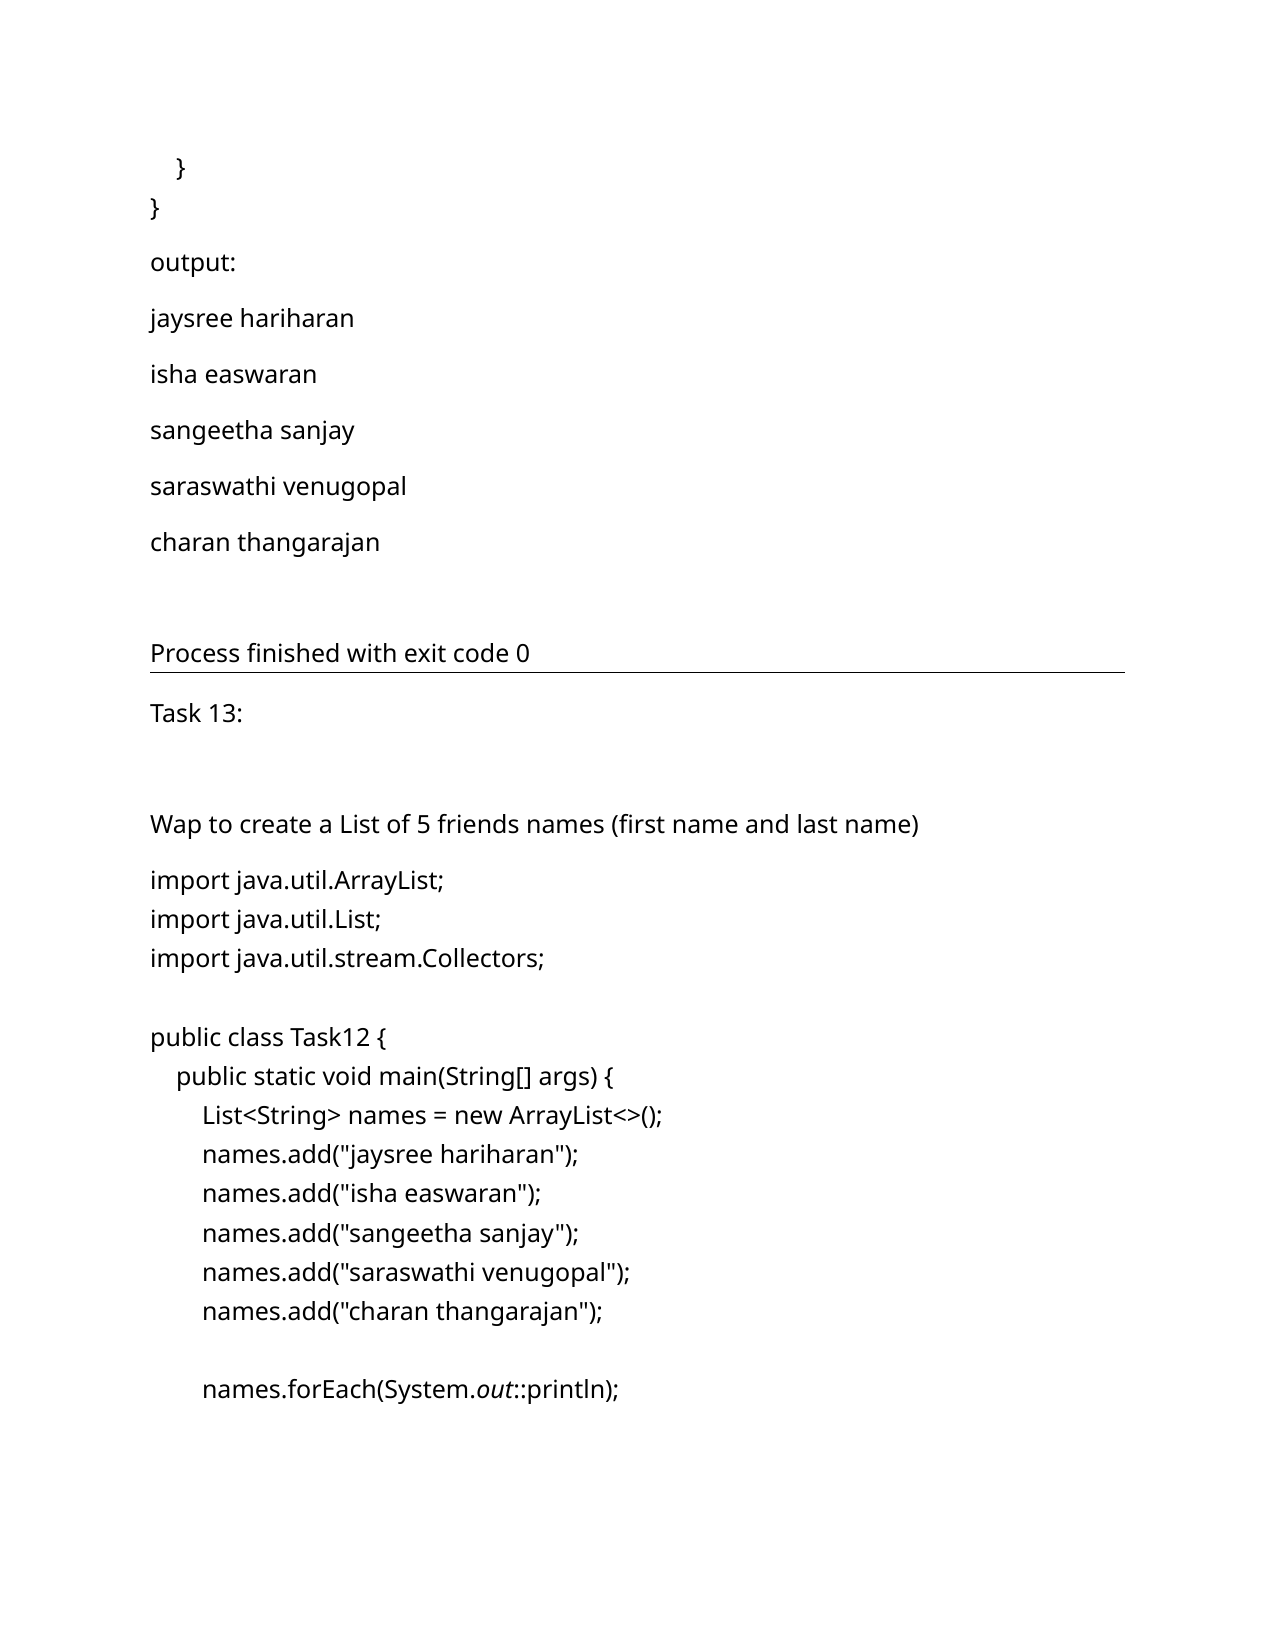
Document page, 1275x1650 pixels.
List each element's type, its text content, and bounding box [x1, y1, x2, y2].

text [150, 863, 1125, 1445]
text Task 13: [150, 695, 1125, 729]
text jaysree hariharan [150, 301, 1125, 335]
text output: [150, 245, 1125, 279]
text Wap to create a List of 5 friends names (first name and last name) [150, 807, 1125, 841]
text Process finished with exit code 0 [150, 636, 1125, 672]
text saraswathi venugopal [150, 468, 1125, 502]
text sangeetha sanjay [150, 412, 1125, 447]
text isha easwaran [150, 357, 1125, 391]
text charan thangarajan [150, 524, 1125, 558]
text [150, 150, 1125, 223]
